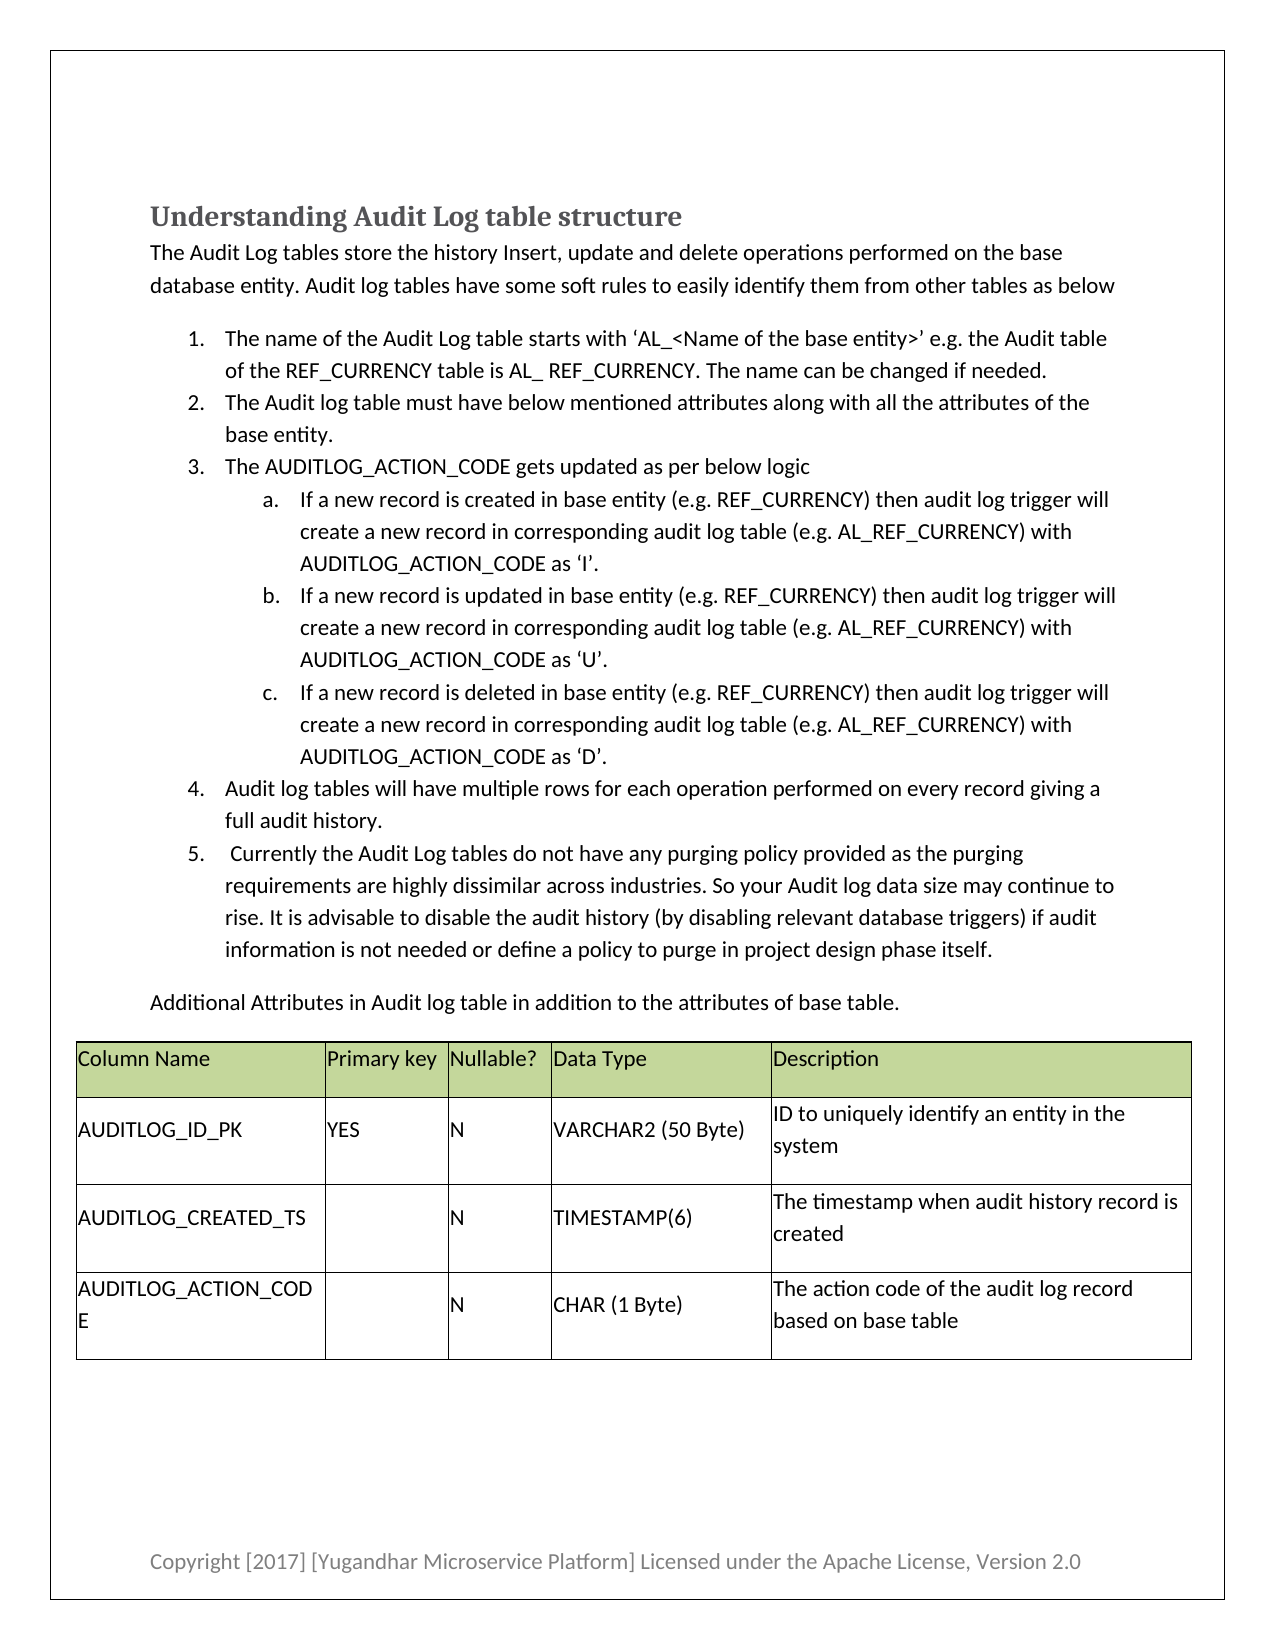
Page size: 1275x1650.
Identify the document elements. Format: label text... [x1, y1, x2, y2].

table_cell AUDITLOG_ID_PK [77, 1098, 325, 1184]
table_header Data Type [552, 1043, 771, 1097]
table_header Column Name [77, 1043, 325, 1097]
list The AUDITLOG_ACTION_CODE gets updated as per below logic [187, 452, 1125, 481]
table_cell ID to uniquely identify an entity in the system [772, 1098, 1191, 1184]
list If a new record is created in base entity (e.g. REF_CURRENCY) then audit log trigger will create a new record in corresponding audit log table (e.g. AL_REF_CURRENCY) with AUDITLOG_ACTION_CODE as ‘I’. [262, 485, 1125, 577]
table_header Nullable? [449, 1043, 551, 1097]
text Additional Attributes in Audit log table in addition to the attributes of base table. [150, 988, 1125, 1016]
list If a new record is updated in base entity (e.g. REF_CURRENCY) then audit log trigger will create a new record in corresponding audit log table (e.g. AL_REF_CURRENCY) with AUDITLOG_ACTION_CODE as ‘U’. [262, 581, 1125, 674]
table_cell N [449, 1185, 551, 1272]
table_cell VARCHAR2 (50 Byte) [552, 1098, 771, 1184]
list If a new record is deleted in base entity (e.g. REF_CURRENCY) then audit log trigger will create a new record in corresponding audit log table (e.g. AL_REF_CURRENCY) with AUDITLOG_ACTION_CODE as ‘D’. [262, 678, 1125, 770]
table_cell The timestamp when audit history record is created [772, 1185, 1191, 1272]
table_cell N [449, 1098, 551, 1184]
table_cell AUDITLOG_ACTION_CODE [77, 1273, 325, 1359]
table_header Description [772, 1043, 1191, 1097]
table_header Primary key [326, 1043, 448, 1097]
list Currently the Audit Log tables do not have any purging policy provided as the purging requirements are highly dissimilar across industries. So your Audit log data size may continue to rise. It is advisable to disable the audit history (by disabling relevant database triggers) if audit information is not needed or define a policy to purge in project design phase itself. [187, 839, 1125, 963]
list Audit log tables will have multiple rows for each operation performed on every record giving a full audit history. [187, 774, 1125, 834]
subtitle Understanding Audit Log table structure [150, 200, 1125, 233]
table_cell AUDITLOG_CREATED_TS [77, 1185, 325, 1272]
table_cell N [449, 1273, 551, 1359]
table_cell The action code of the audit log record based on base table [772, 1273, 1191, 1359]
table_cell [326, 1273, 448, 1359]
table_cell CHAR (1 Byte) [552, 1273, 771, 1359]
list The name of the Audit Log table starts with ‘AL_<Name of the base entity>’ e.g. the Audit table of the REF_CURRENCY table is AL_ REF_CURRENCY. The name can be changed if needed. [187, 324, 1125, 384]
list The Audit log table must have below mentioned attributes along with all the attributes of the base entity. [187, 388, 1125, 448]
table_cell [326, 1185, 448, 1272]
text The Audit Log tables store the history Insert, update and delete operations performed on the base database entity. Audit log tables have some soft rules to easily identify them from other tables as below [150, 238, 1125, 299]
table_cell YES [326, 1098, 448, 1184]
table_cell TIMESTAMP(6) [552, 1185, 771, 1272]
